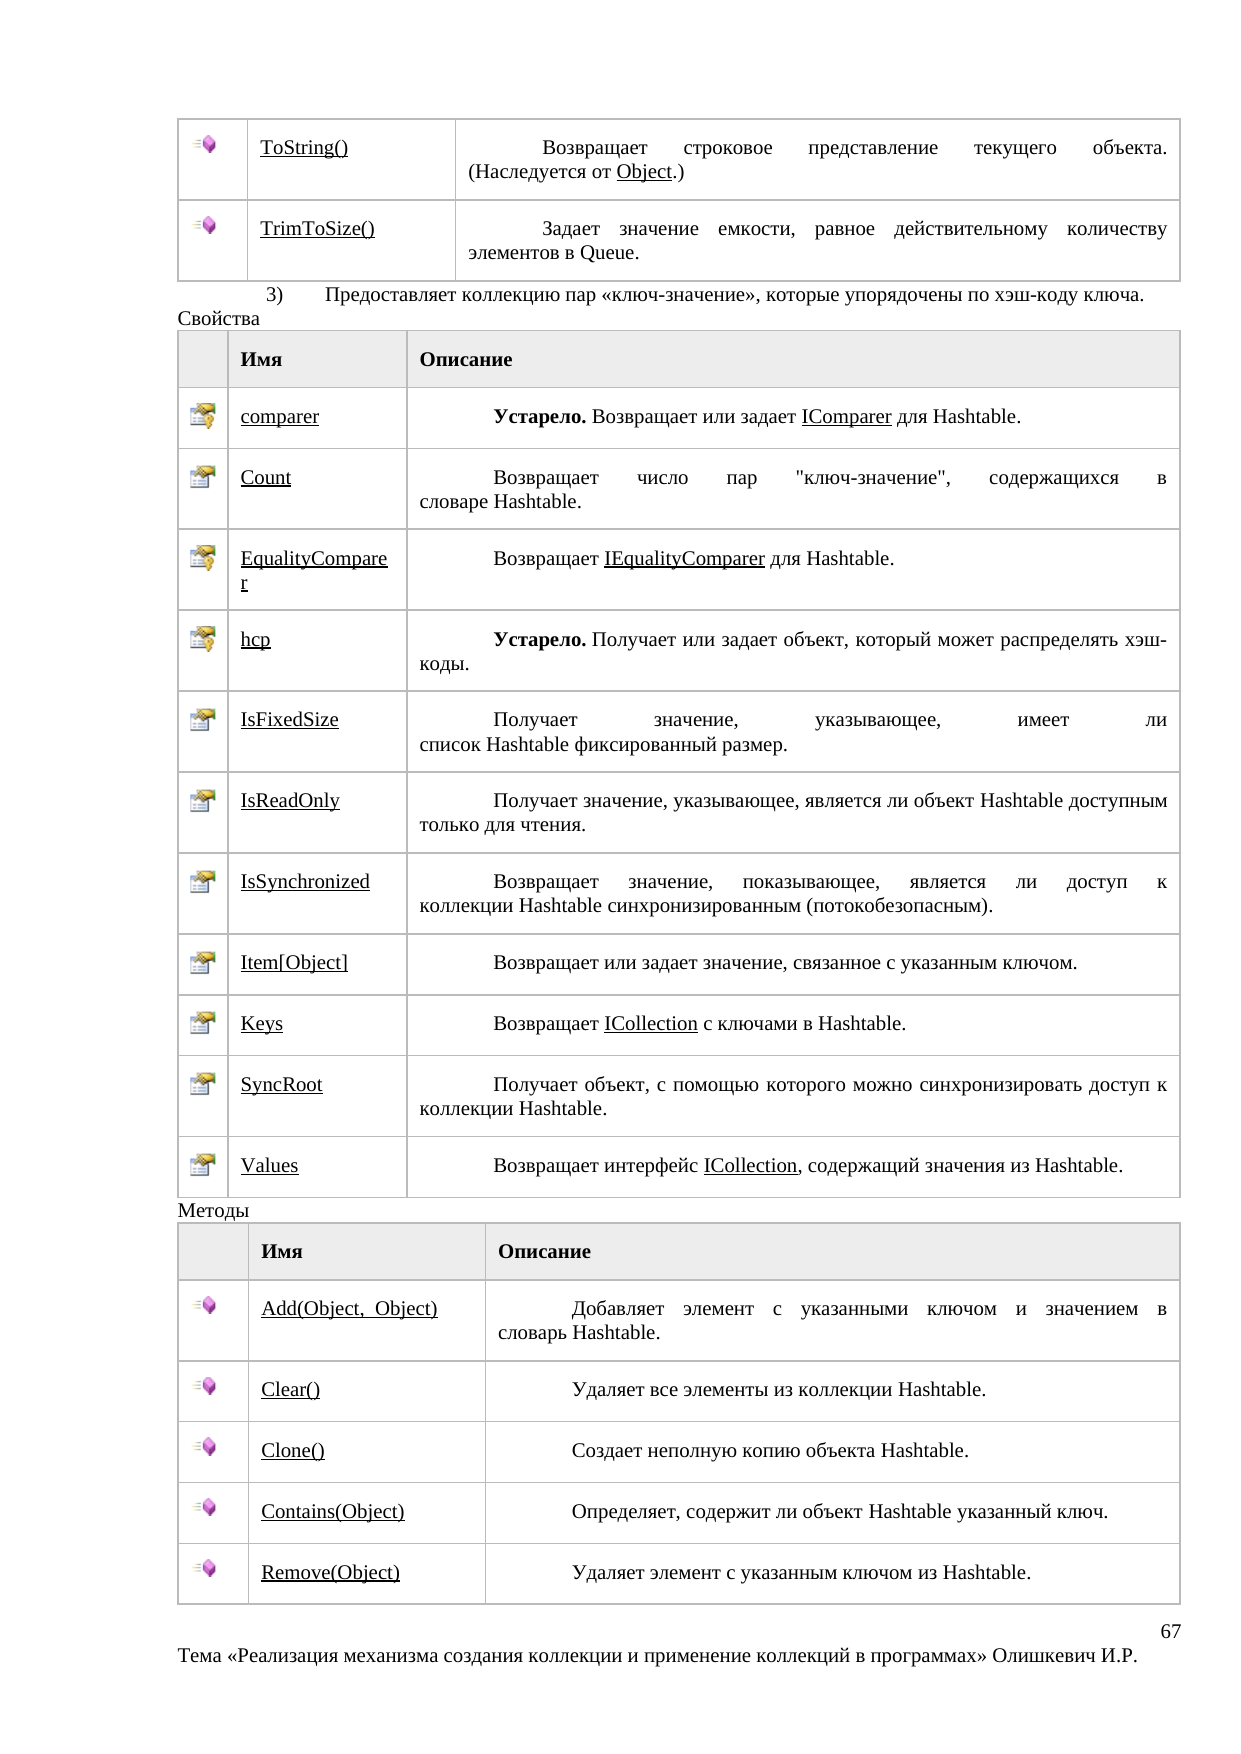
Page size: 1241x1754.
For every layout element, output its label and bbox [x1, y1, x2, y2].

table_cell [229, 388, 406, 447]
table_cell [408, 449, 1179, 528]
picture [190, 1296, 216, 1314]
picture [190, 1071, 216, 1097]
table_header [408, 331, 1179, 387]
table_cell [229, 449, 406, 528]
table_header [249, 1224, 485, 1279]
picture [190, 950, 216, 976]
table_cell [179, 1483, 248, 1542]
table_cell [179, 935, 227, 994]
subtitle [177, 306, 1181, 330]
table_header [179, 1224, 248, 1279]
picture [190, 1559, 216, 1577]
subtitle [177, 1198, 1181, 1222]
picture [190, 869, 216, 895]
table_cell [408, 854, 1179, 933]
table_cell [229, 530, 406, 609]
picture [190, 464, 216, 490]
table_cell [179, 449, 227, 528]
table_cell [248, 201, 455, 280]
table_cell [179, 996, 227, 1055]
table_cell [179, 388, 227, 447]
picture [190, 1437, 216, 1456]
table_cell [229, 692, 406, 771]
picture [190, 1498, 216, 1516]
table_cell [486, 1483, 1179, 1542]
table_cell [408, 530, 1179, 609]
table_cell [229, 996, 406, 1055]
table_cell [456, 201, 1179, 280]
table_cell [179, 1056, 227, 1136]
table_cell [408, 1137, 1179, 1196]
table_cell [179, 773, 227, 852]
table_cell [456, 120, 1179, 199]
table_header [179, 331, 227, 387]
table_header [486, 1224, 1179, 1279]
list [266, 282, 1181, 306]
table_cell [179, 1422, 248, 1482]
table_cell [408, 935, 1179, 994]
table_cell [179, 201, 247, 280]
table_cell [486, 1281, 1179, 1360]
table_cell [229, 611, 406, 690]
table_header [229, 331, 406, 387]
picture [190, 1152, 216, 1178]
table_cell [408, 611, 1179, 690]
picture [190, 545, 216, 571]
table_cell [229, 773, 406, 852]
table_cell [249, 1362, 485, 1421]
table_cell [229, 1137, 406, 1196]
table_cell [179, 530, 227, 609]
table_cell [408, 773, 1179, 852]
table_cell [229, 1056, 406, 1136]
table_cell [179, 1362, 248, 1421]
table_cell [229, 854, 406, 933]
picture [190, 788, 216, 814]
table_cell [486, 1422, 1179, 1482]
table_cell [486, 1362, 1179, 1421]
picture [190, 707, 216, 733]
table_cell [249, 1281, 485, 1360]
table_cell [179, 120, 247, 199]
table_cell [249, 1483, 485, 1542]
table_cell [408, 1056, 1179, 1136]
picture [190, 216, 216, 234]
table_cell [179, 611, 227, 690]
picture [190, 403, 216, 429]
picture [190, 626, 216, 652]
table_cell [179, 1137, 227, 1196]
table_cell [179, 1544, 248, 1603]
picture [190, 135, 216, 153]
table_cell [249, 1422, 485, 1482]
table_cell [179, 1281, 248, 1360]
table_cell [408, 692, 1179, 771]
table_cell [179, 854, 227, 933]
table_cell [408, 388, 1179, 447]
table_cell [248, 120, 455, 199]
picture [190, 1377, 216, 1395]
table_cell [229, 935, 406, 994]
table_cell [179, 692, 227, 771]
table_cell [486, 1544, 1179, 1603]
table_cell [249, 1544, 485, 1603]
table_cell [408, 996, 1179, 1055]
picture [190, 1011, 216, 1036]
